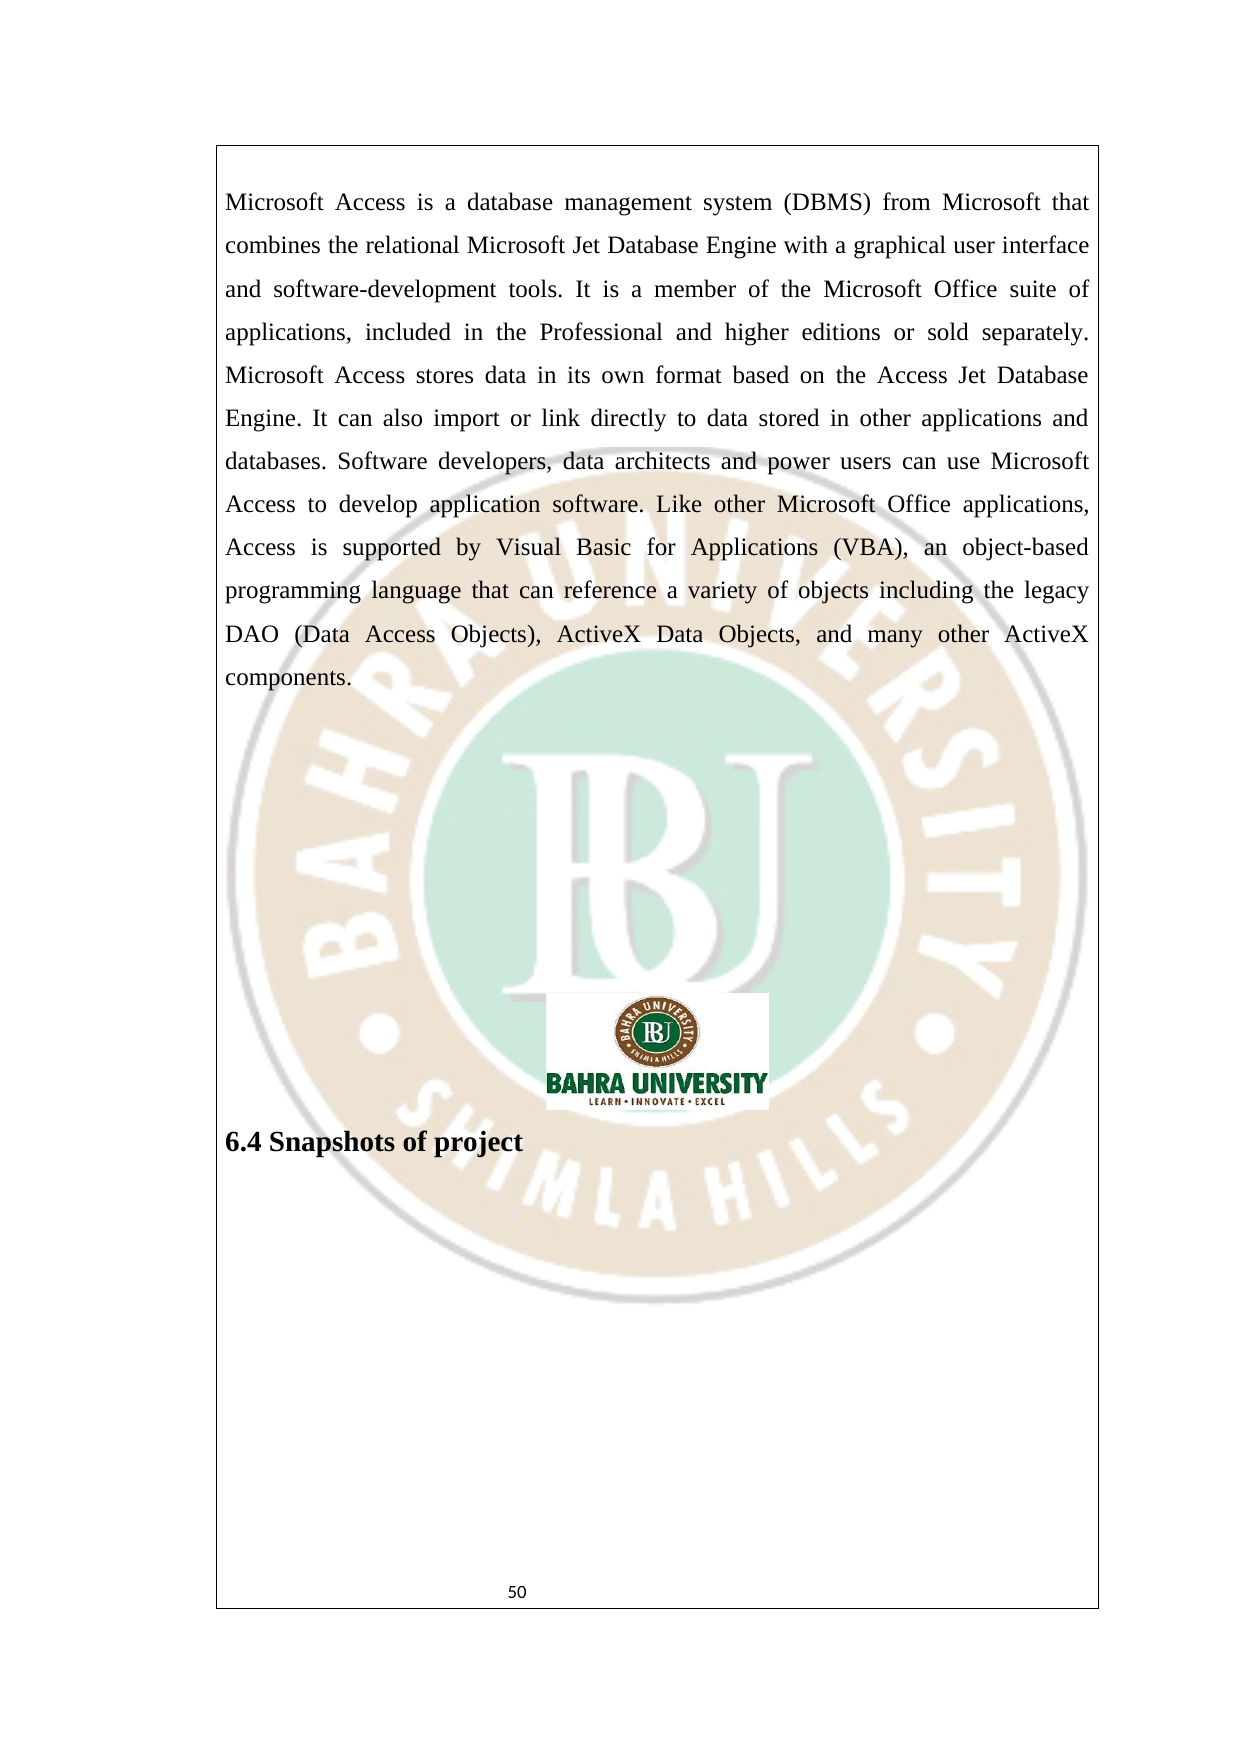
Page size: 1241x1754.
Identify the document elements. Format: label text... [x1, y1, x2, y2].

text 6.4 Snapshots of project [225, 1124, 1090, 1157]
list Microsoft Access is a database management system (DBMS) from Microsoft that combines the relational Microsoft Jet Database Engine with a graphical user interface and software-development tools. It is a member of the Microsoft Office suite of applications, included in the Professional and higher editions or sold separately. Microsoft Access stores data in its own format based on the Access Jet Database Engine. It can also import or link directly to data stored in other applications and databases. Software developers, data architects and power users can use Microsoft Access to develop application software. Like other Microsoft Office applications, Access is supported by Visual Basic for Applications (VBA), an object-based programming language that can reference a variety of objects including the legacy DAO (Data Access Objects), ActiveX Data Objects, and many other ActiveX components. [225, 187, 1090, 691]
picture [546, 993, 769, 1110]
